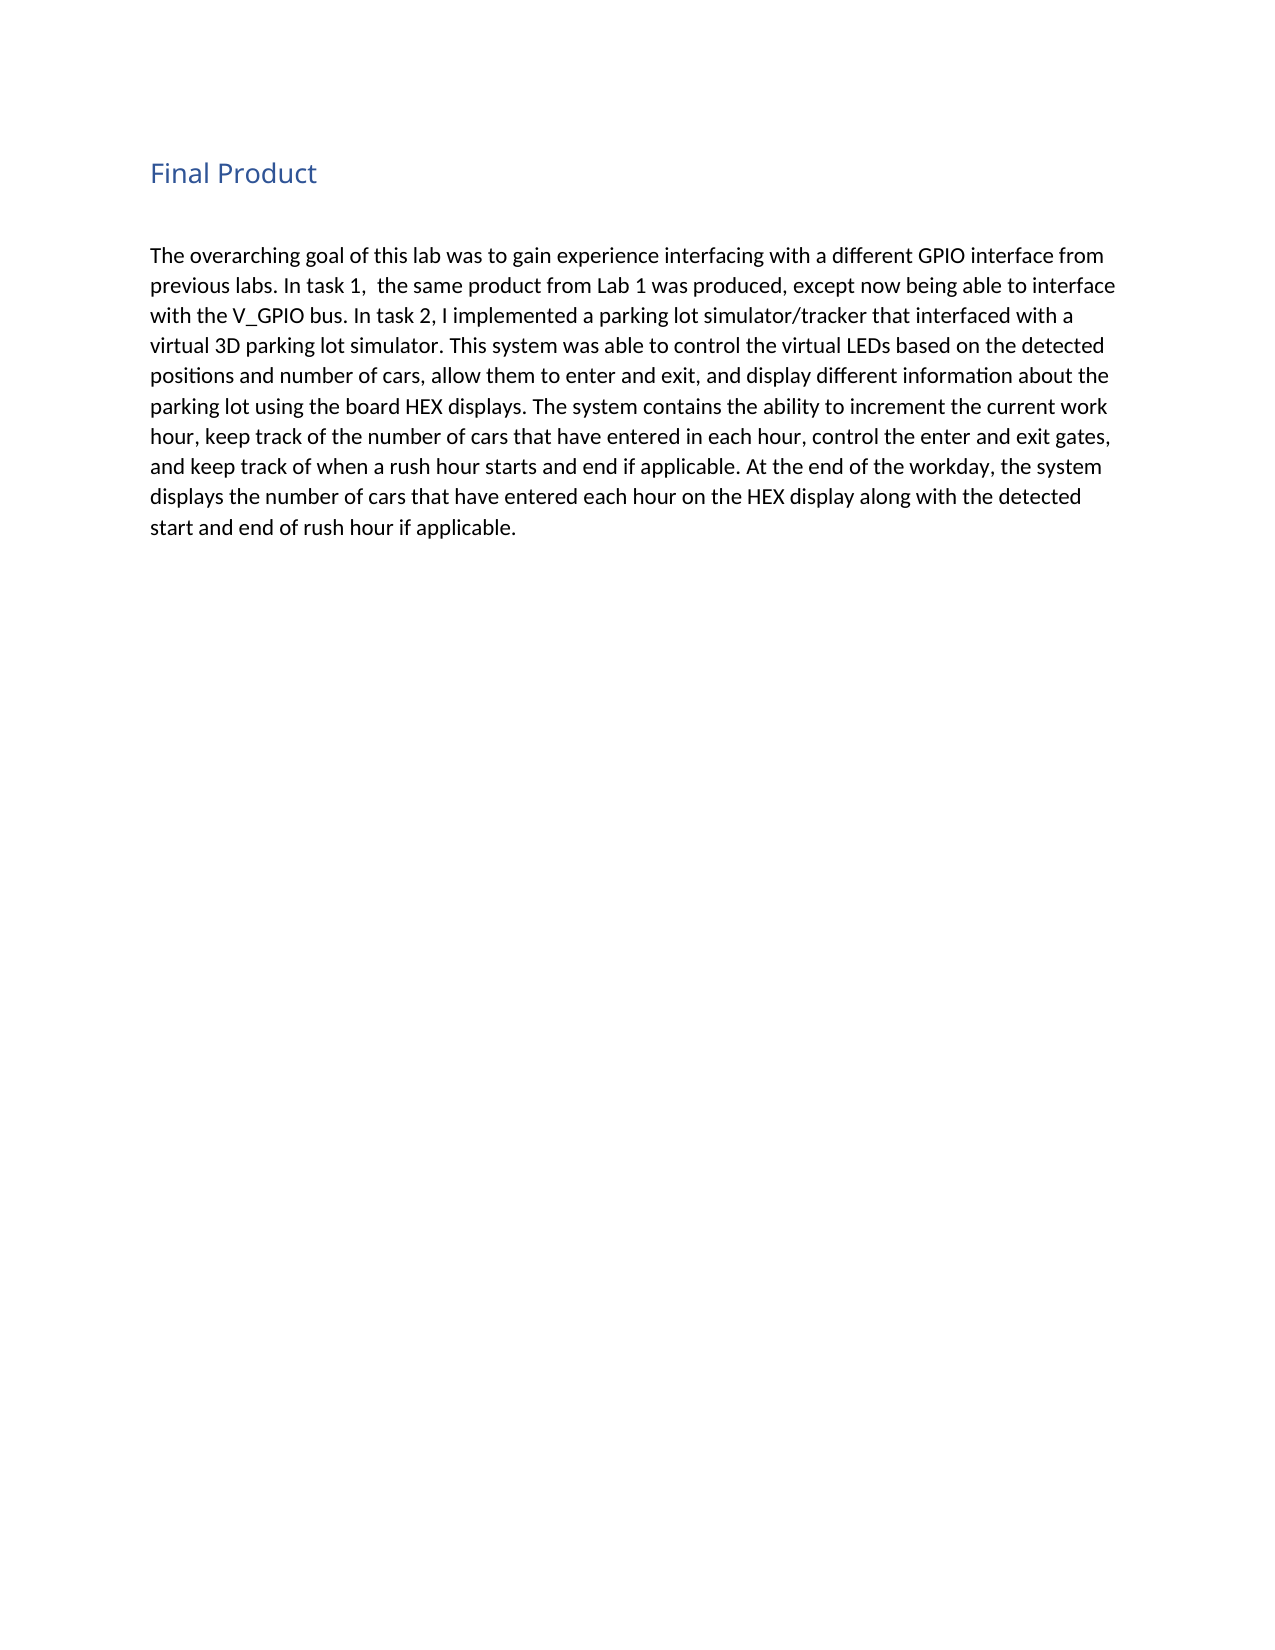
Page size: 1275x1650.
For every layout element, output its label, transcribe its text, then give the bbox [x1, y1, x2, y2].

text The overarching goal of this lab was to gain experience interfacing with a different GPIO interface from previous labs. In task 1, the same product from Lab 1 was produced, except now being able to interface with the V_GPIO bus. In task 2, I implemented a parking lot simulator/tracker that interfaced with a virtual 3D parking lot simulator. This system was able to control the virtual LEDs based on the detected positions and number of cars, allow them to enter and exit, and display different information about the parking lot using the board HEX displays. The system contains the ability to increment the current work hour, keep track of the number of cars that have entered in each hour, control the enter and exit gates, and keep track of when a rush hour starts and end if applicable. At the end of the workday, the system displays the number of cars that have entered each hour on the HEX display along with the detected start and end of rush hour if applicable. [150, 241, 1125, 541]
subtitle Final Product [150, 154, 1125, 191]
